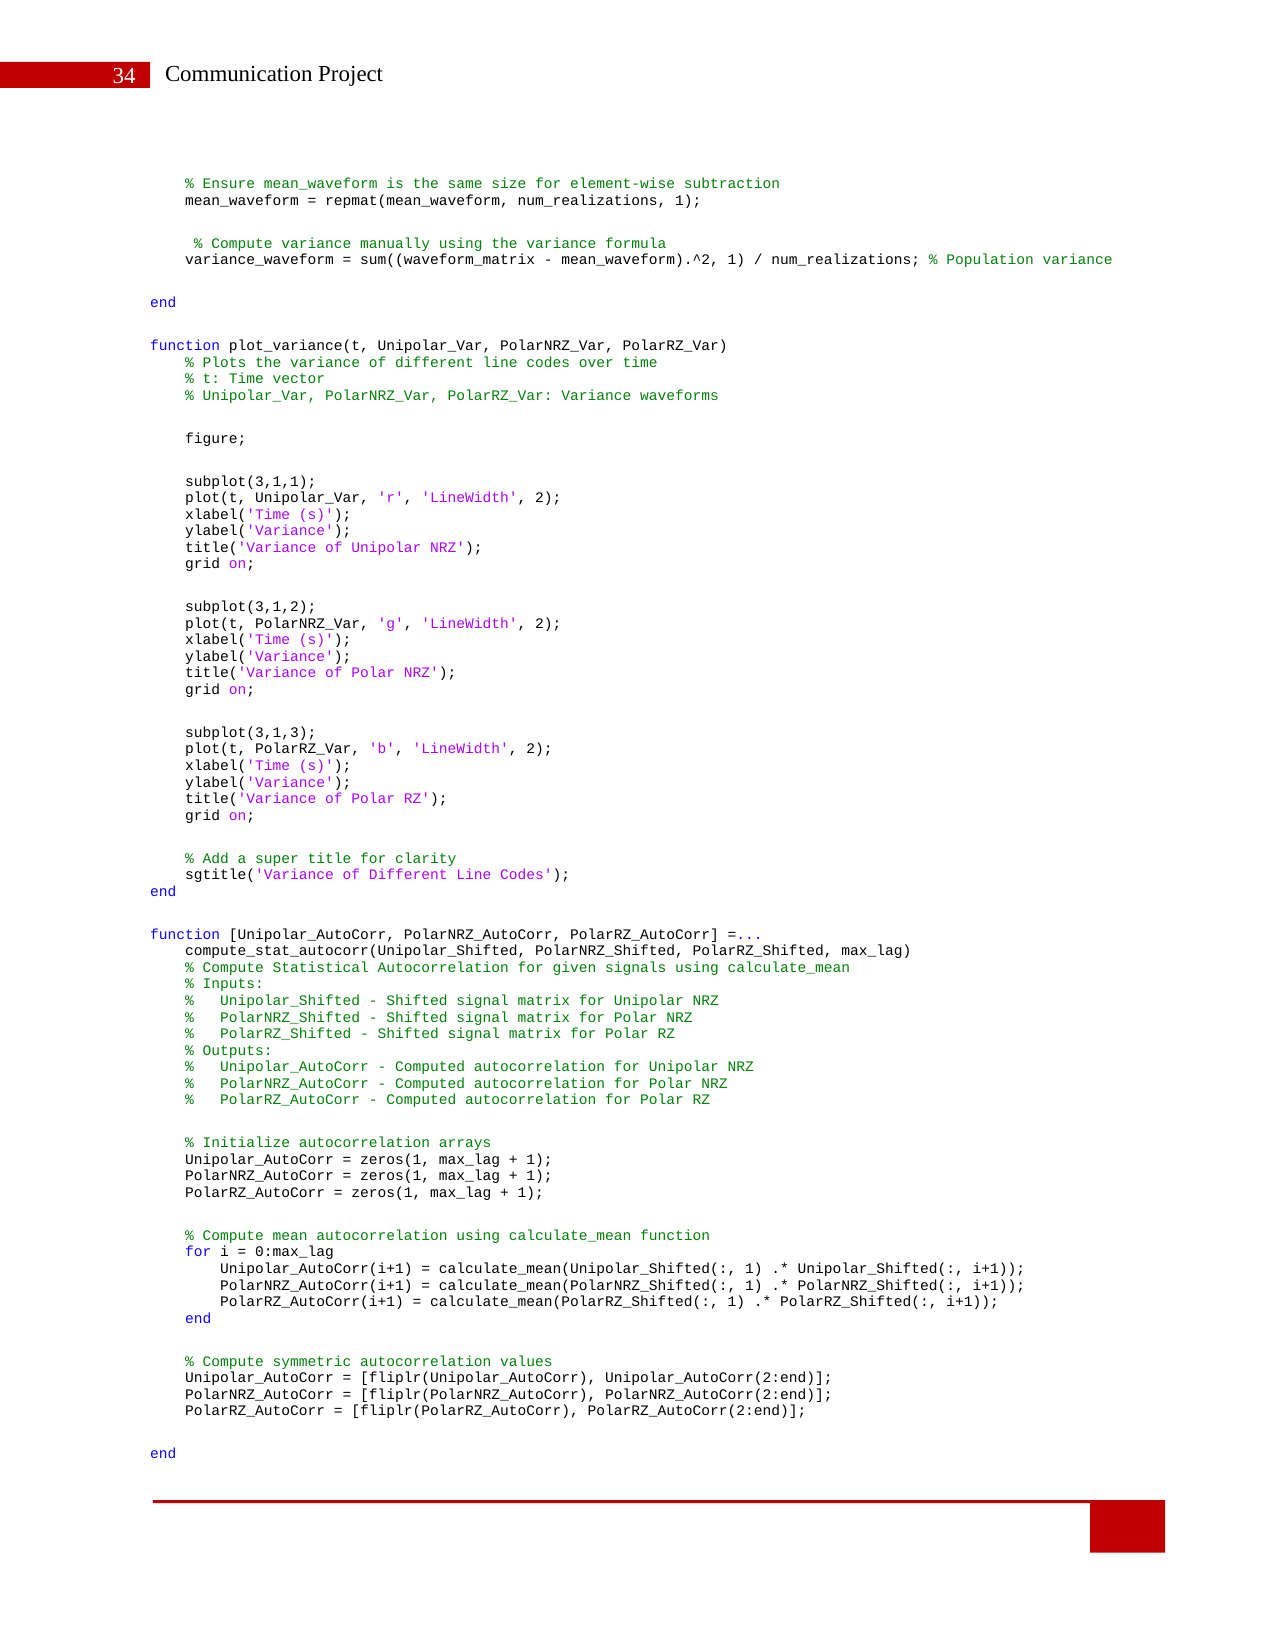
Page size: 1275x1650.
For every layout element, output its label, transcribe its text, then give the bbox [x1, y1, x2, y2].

text subplot(3,1,3); [150, 725, 1125, 742]
text PolarRZ_AutoCorr = [fliplr(PolarRZ_AutoCorr), PolarRZ_AutoCorr(2:end)]; [150, 1403, 1125, 1420]
text PolarNRZ_AutoCorr(i+1) = calculate_mean(PolarNRZ_Shifted(:, 1) .* PolarNRZ_Shifted(:, i+1)); [150, 1278, 1125, 1294]
text end [150, 1446, 1125, 1463]
text % Compute symmetric autocorrelation values [150, 1354, 1125, 1370]
text grid on; [150, 808, 1125, 824]
text xlabel('Time (s)'); [150, 633, 1125, 649]
text figure; [150, 431, 1125, 447]
text grid on; [150, 557, 1125, 573]
text plot(t, Unipolar_Var, 'r', 'LineWidth', 2); [150, 490, 1125, 507]
text function [Unipolar_AutoCorr, PolarNRZ_AutoCorr, PolarRZ_AutoCorr] =... [150, 927, 1125, 943]
text ylabel('Variance'); [150, 775, 1125, 791]
text xlabel('Time (s)'); [150, 507, 1125, 523]
text % Plots the variance of different line codes over time [150, 355, 1125, 371]
text % Unipolar_Shifted - Shifted signal matrix for Unipolar NRZ [150, 993, 1125, 1010]
text % PolarNRZ_Shifted - Shifted signal matrix for Polar NRZ [150, 1010, 1125, 1026]
text variance_waveform = sum((waveform_matrix - mean_waveform).^2, 1) / num_realizations; % Population variance [150, 252, 1125, 269]
text ylabel('Variance'); [150, 649, 1125, 666]
text plot(t, PolarNRZ_Var, 'g', 'LineWidth', 2); [150, 616, 1125, 633]
text end [150, 1311, 1125, 1327]
text % Initialize autocorrelation arrays [150, 1136, 1125, 1152]
text PolarNRZ_AutoCorr = [fliplr(PolarNRZ_AutoCorr), PolarNRZ_AutoCorr(2:end)]; [150, 1387, 1125, 1403]
text % t: Time vector [150, 371, 1125, 388]
text % Unipolar_Var, PolarNRZ_Var, PolarRZ_Var: Variance waveforms [150, 388, 1125, 404]
text function plot_variance(t, Unipolar_Var, PolarNRZ_Var, PolarRZ_Var) [150, 338, 1125, 355]
text title('Variance of Polar NRZ'); [150, 666, 1125, 682]
text % Ensure mean_waveform is the same size for element-wise subtraction [150, 176, 1125, 193]
text % PolarRZ_AutoCorr - Computed autocorrelation for Polar RZ [150, 1093, 1125, 1109]
text % PolarRZ_Shifted - Shifted signal matrix for Polar RZ [150, 1026, 1125, 1043]
text grid on; [150, 682, 1125, 699]
text % Compute variance manually using the variance formula [150, 236, 1125, 252]
text % Unipolar_AutoCorr - Computed autocorrelation for Unipolar NRZ [150, 1059, 1125, 1076]
text subplot(3,1,1); [150, 474, 1125, 490]
text plot(t, PolarRZ_Var, 'b', 'LineWidth', 2); [150, 742, 1125, 758]
text % Outputs: [150, 1043, 1125, 1059]
text Unipolar_AutoCorr = zeros(1, max_lag + 1); [150, 1152, 1125, 1169]
text Unipolar_AutoCorr = [fliplr(Unipolar_AutoCorr), Unipolar_AutoCorr(2:end)]; [150, 1370, 1125, 1387]
text % Inputs: [150, 977, 1125, 993]
text compute_stat_autocorr(Unipolar_Shifted, PolarNRZ_Shifted, PolarRZ_Shifted, max_lag) [150, 943, 1125, 960]
text subplot(3,1,2); [150, 599, 1125, 616]
text ylabel('Variance'); [150, 523, 1125, 540]
text % Add a super title for clarity [150, 851, 1125, 867]
text PolarNRZ_AutoCorr = zeros(1, max_lag + 1); [150, 1169, 1125, 1185]
text mean_waveform = repmat(mean_waveform, num_realizations, 1); [150, 193, 1125, 209]
text title('Variance of Unipolar NRZ'); [150, 540, 1125, 557]
text title('Variance of Polar RZ'); [150, 791, 1125, 808]
text Unipolar_AutoCorr(i+1) = calculate_mean(Unipolar_Shifted(:, 1) .* Unipolar_Shifted(:, i+1)); [150, 1261, 1125, 1278]
text % Compute Statistical Autocorrelation for given signals using calculate_mean [150, 960, 1125, 977]
text PolarRZ_AutoCorr = zeros(1, max_lag + 1); [150, 1185, 1125, 1202]
text PolarRZ_AutoCorr(i+1) = calculate_mean(PolarRZ_Shifted(:, 1) .* PolarRZ_Shifted(:, i+1)); [150, 1294, 1125, 1311]
text end [150, 884, 1125, 901]
text for i = 0:max_lag [150, 1245, 1125, 1261]
text end [150, 295, 1125, 312]
text sgtitle('Variance of Different Line Codes'); [150, 867, 1125, 884]
text % PolarNRZ_AutoCorr - Computed autocorrelation for Polar NRZ [150, 1076, 1125, 1093]
text xlabel('Time (s)'); [150, 758, 1125, 775]
text % Compute mean autocorrelation using calculate_mean function [150, 1228, 1125, 1245]
